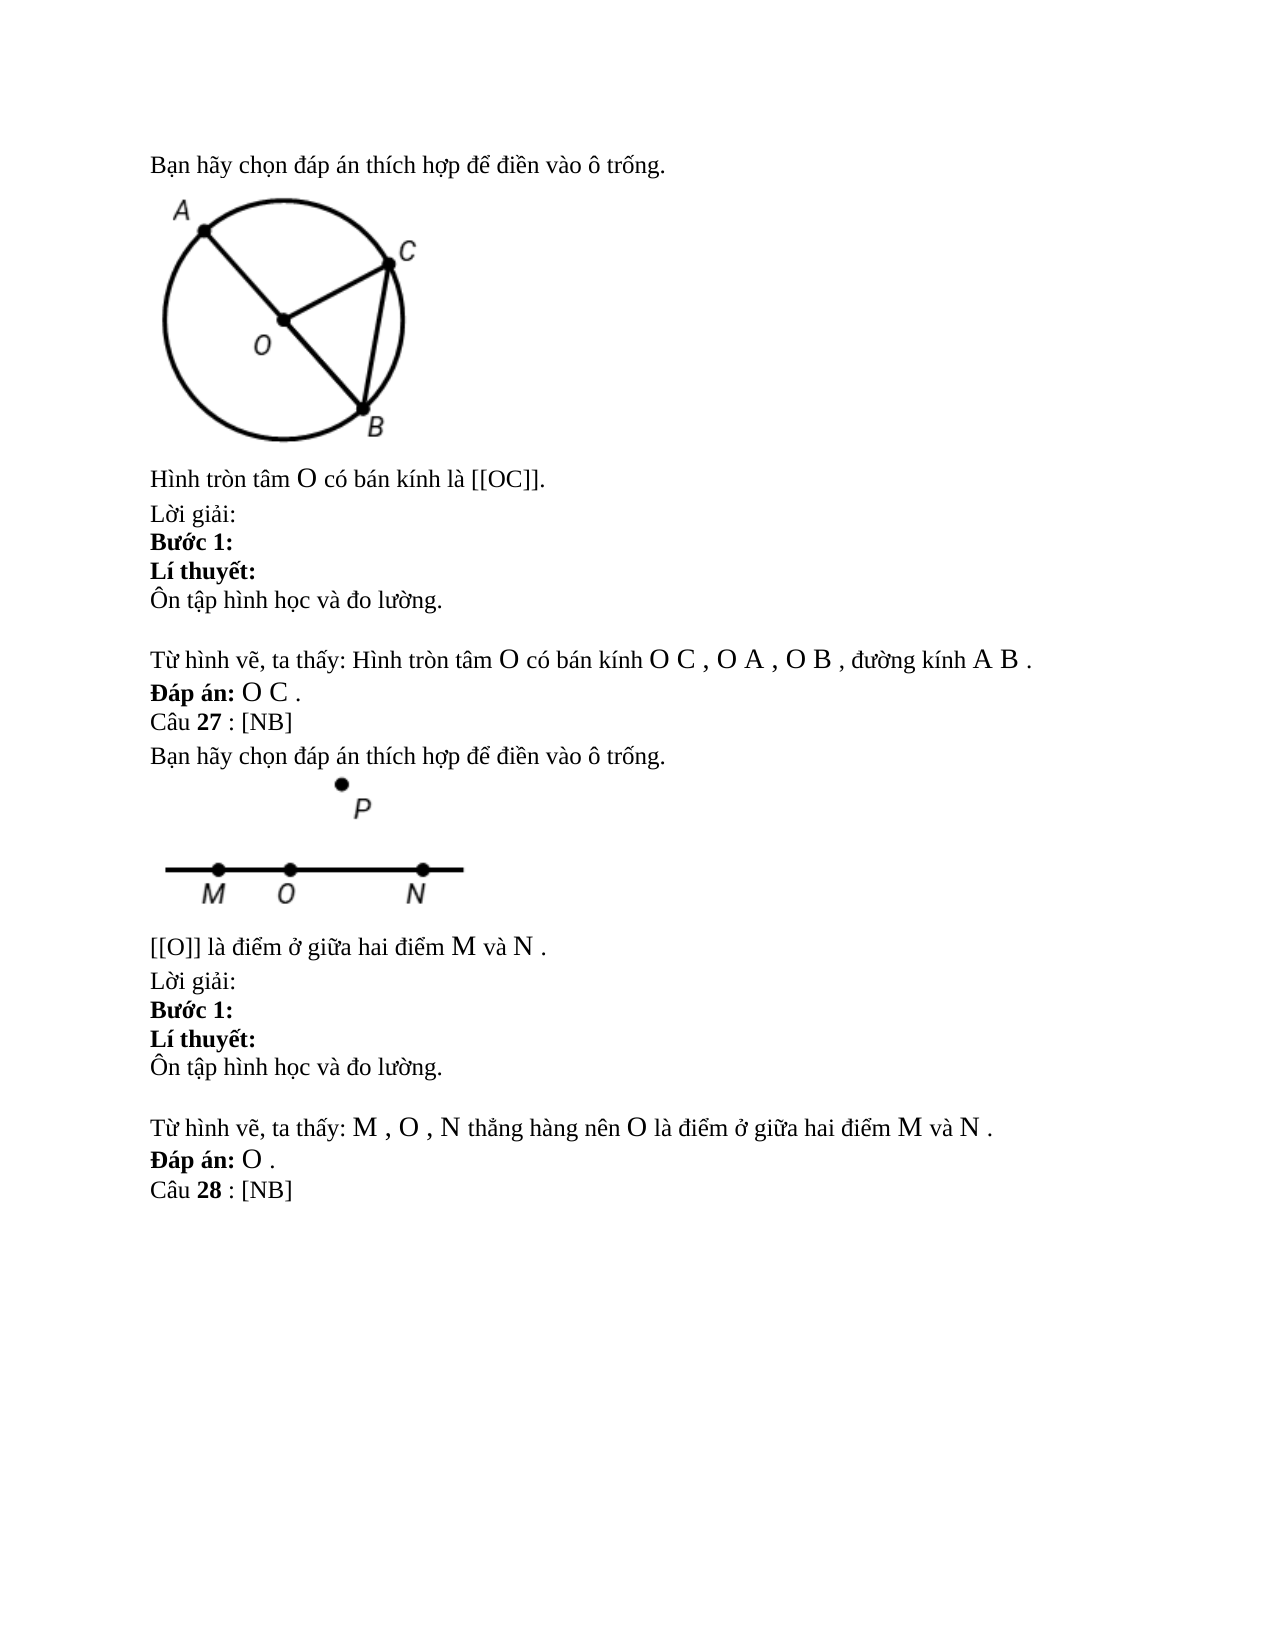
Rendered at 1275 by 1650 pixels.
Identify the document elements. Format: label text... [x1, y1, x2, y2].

text Bước 1: [150, 527, 1125, 556]
text Bạn hãy chọn đáp án thích hợp để điền vào ô trống. Hình tròn tâm O có bán kính là [[OC]]. [150, 150, 1125, 494]
text Bạn hãy chọn đáp án thích hợp để điền vào ô trống. [[O]] là điểm ở giữa hai điểm M và N . [150, 741, 1125, 961]
text Câu 28 : [NB] [150, 1175, 1125, 1203]
text Câu 27 : [NB] [150, 707, 1125, 736]
picture [150, 178, 438, 462]
text Bước 1: [150, 995, 1125, 1024]
text Lời giải: [150, 499, 1125, 527]
text Lí thuyết: Ôn tập hình học và đo lường. Từ hình vẽ, ta thấy: M , O , N thẳng hàng nên O là điểm ở giữa hai điểm M và N . Đáp án: O . [150, 1024, 1125, 1175]
text Lời giải: [150, 966, 1125, 995]
text Lí thuyết: Ôn tập hình học và đo lường. Từ hình vẽ, ta thấy: Hình tròn tâm O có bán kính O C , O A , O B , đường kính A B . Đáp án: O C . [150, 556, 1125, 707]
picture [150, 770, 481, 929]
